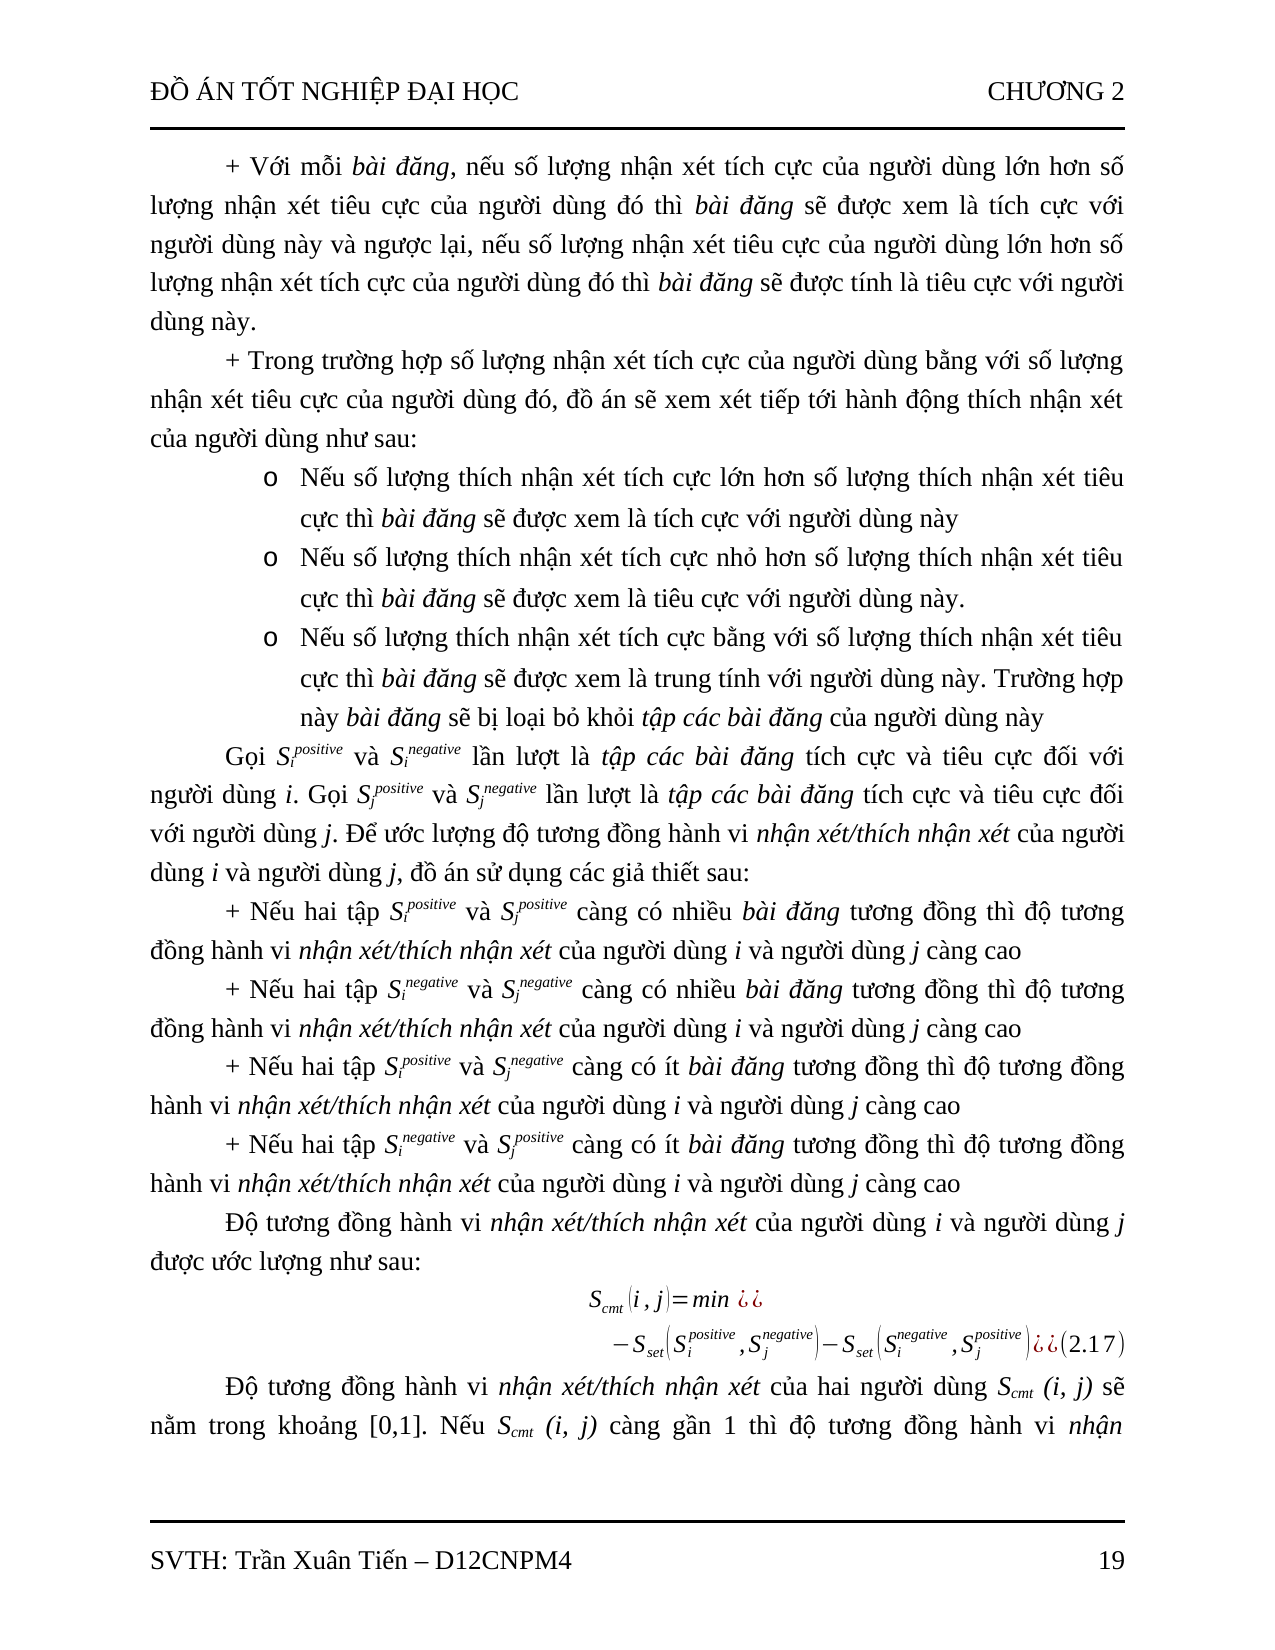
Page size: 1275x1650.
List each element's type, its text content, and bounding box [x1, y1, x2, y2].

list Nếu số lượng thích nhận xét tích cực lớn hơn số lượng thích nhận xét tiêu cực thì bài đăng sẽ được xem là tích cực với người dùng này [262, 461, 1125, 533]
text + Trong trường hợp số lượng nhận xét tích cực của người dùng bằng với số lượng nhận xét tiêu cực của người dùng đó, đồ án sẽ xem xét tiếp tới hành động thích nhận xét của người dùng như sau: [150, 344, 1125, 453]
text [150, 1371, 1125, 1441]
text + Nếu hai tập Sipositive và Sjnegative càng có ít bài đăng tương đồng thì độ tương đồng hành vi nhận xét/thích nhận xét của người dùng i và người dùng j càng cao [150, 1051, 1125, 1121]
text Độ tương đồng hành vi nhận xét/thích nhận xét của người dùng i và người dùng j được ước lượng như sau: [150, 1206, 1125, 1276]
text + Nếu hai tập Sinegative và Sjnegative càng có nhiều bài đăng tương đồng thì độ tương đồng hành vi nhận xét/thích nhận xét của người dùng i và người dùng j càng cao [150, 973, 1125, 1043]
text Gọi Sipositive và Sinegative lần lượt là tập các bài đăng tích cực và tiêu cực đối với người dùng i. Gọi Sjpositive và Sjnegative lần lượt là tập các bài đăng tích cực và tiêu cực đối với người dùng j. Để ước lượng độ tương đồng hành vi nhận xét/thích nhận xét của người dùng i và người dùng j, đồ án sử dụng các giả thiết sau: [150, 740, 1125, 887]
list Nếu số lượng thích nhận xét tích cực nhỏ hơn số lượng thích nhận xét tiêu cực thì bài đăng sẽ được xem là tiêu cực với người dùng này. [262, 541, 1125, 613]
list Nếu số lượng thích nhận xét tích cực bằng với số lượng thích nhận xét tiêu cực thì bài đăng sẽ được xem là trung tính với người dùng này. Trường hợp này bài đăng sẽ bị loại bỏ khỏi tập các bài đăng của người dùng này [262, 621, 1125, 732]
text + Nếu hai tập Sipositive và Sjpositive càng có nhiều bài đăng tương đồng thì độ tương đồng hành vi nhận xét/thích nhận xét của người dùng i và người dùng j càng cao [150, 895, 1125, 965]
text + Với mỗi bài đăng, nếu số lượng nhận xét tích cực của người dùng lớn hơn số lượng nhận xét tiêu cực của người dùng đó thì bài đăng sẽ được xem là tích cực với người dùng này và ngược lại, nếu số lượng nhận xét tiêu cực của người dùng lớn hơn số lượng nhận xét tích cực của người dùng đó thì bài đăng sẽ được tính là tiêu cực với người dùng này. [150, 150, 1125, 337]
text + Nếu hai tập Sinegative và Sjpositive càng có ít bài đăng tương đồng thì độ tương đồng hành vi nhận xét/thích nhận xét của người dùng i và người dùng j càng cao [150, 1128, 1125, 1198]
